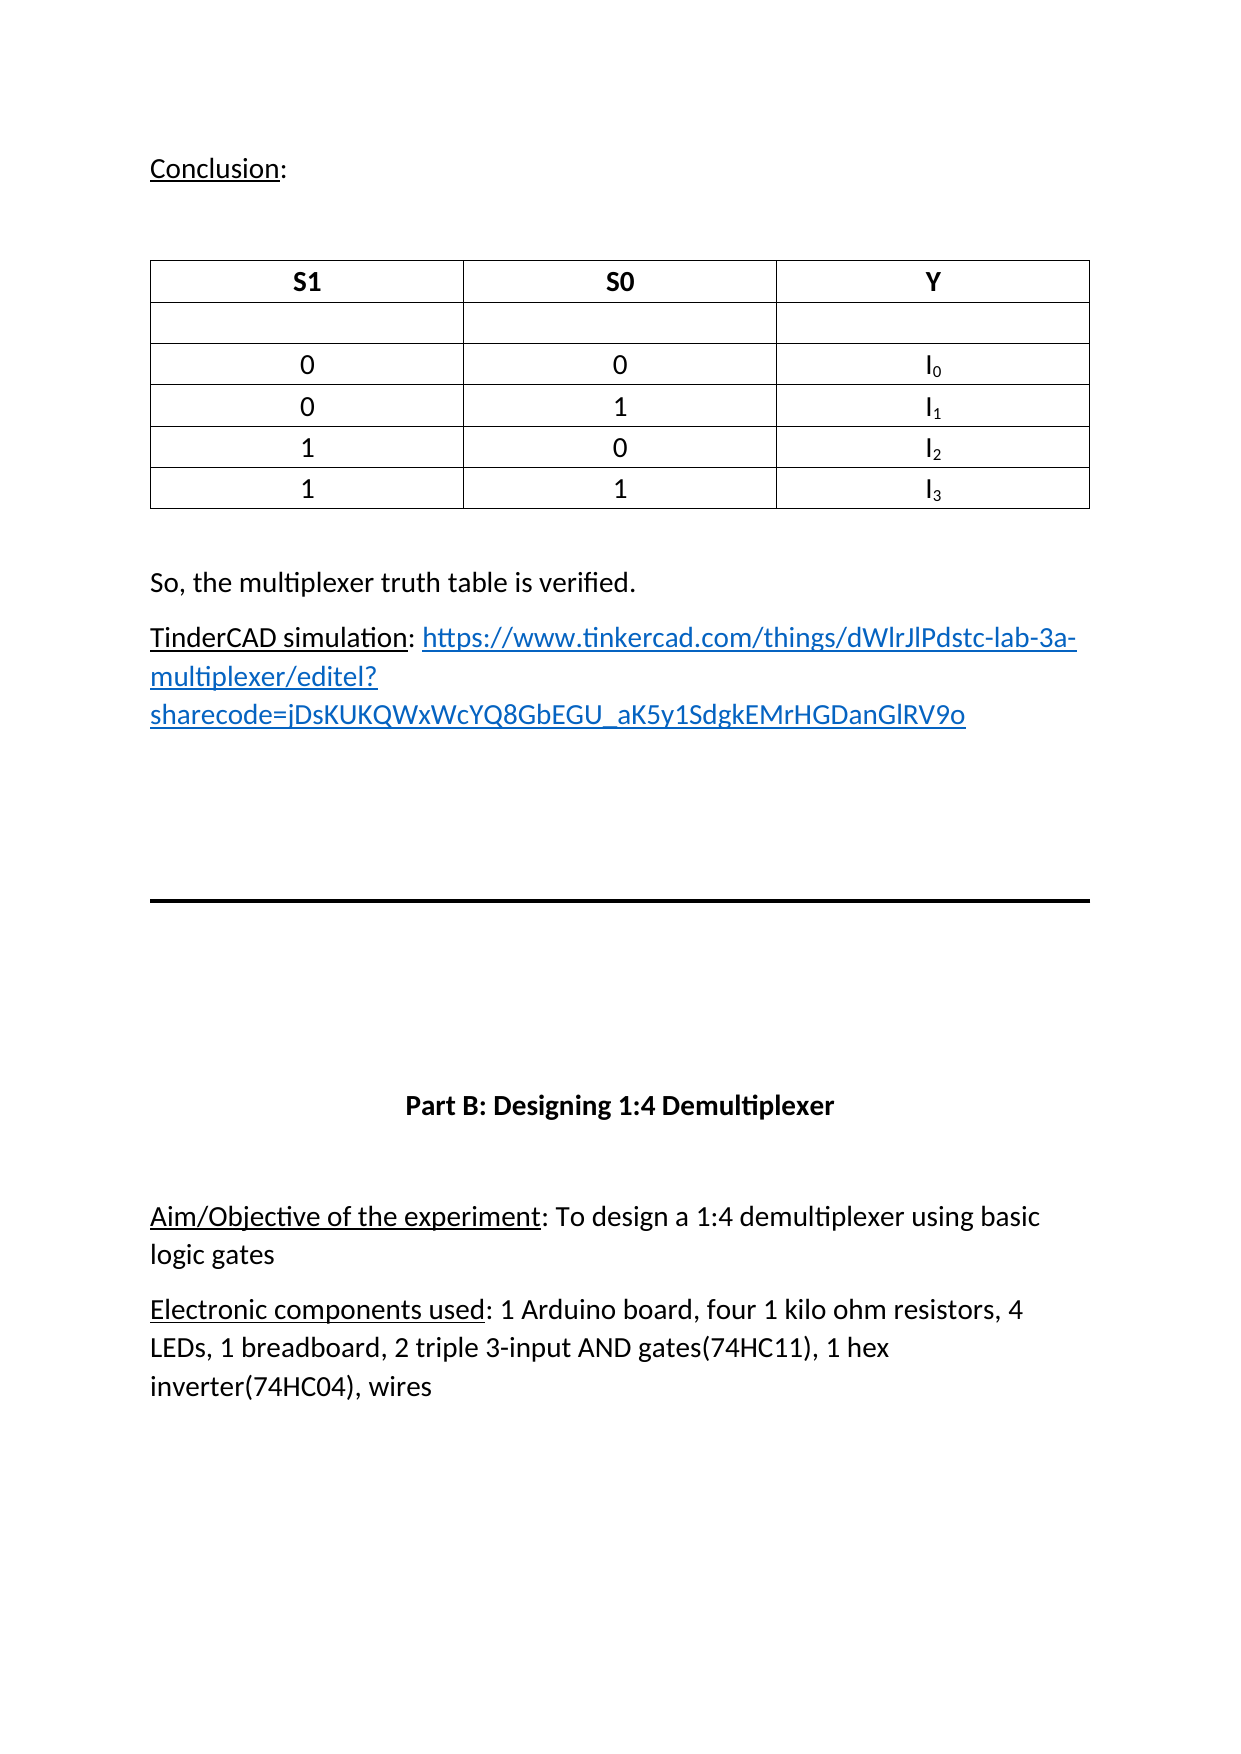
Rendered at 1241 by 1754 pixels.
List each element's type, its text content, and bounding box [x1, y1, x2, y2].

text So, the multiplexer truth table is verified. [150, 564, 1090, 600]
table_cell [151, 303, 463, 343]
table_cell 0 [151, 344, 463, 384]
table_cell I0 [777, 344, 1089, 384]
table_cell I1 [777, 385, 1089, 426]
table_cell 1 [151, 427, 463, 467]
table_cell [464, 303, 776, 343]
text Conclusion: [150, 150, 1090, 186]
table_cell 0 [151, 385, 463, 426]
table_cell 1 [151, 468, 463, 508]
text Part B: Designing 1:4 Demultiplexer [150, 1087, 1090, 1123]
text Electronic components used: 1 Arduino board, four 1 kilo ohm resistors, 4 LEDs, 1 breadboard, 2 triple 3-input AND gates(74HC11), 1 hex inverter(74HC04), wires [150, 1291, 1090, 1404]
table_header S1 [151, 261, 463, 302]
table_cell 0 [464, 344, 776, 384]
text TinderCAD simulation: https://www.tinkercad.com/things/dWlrJlPdstc-lab-3a-multiplexer/editel?sharecode=jDsKUKQWxWcYQ8GbEGU_aK5y1SdgkEMrHGDanGlRV9o [150, 619, 1090, 732]
table_cell I3 [777, 468, 1089, 508]
table_cell 1 [464, 468, 776, 508]
table_cell 0 [464, 427, 776, 467]
table_cell [777, 303, 1089, 343]
table_header S0 [464, 261, 776, 302]
table_cell 1 [464, 385, 776, 426]
text Aim/Objective of the experiment: To design a 1:4 demultiplexer using basic logic gates [150, 1198, 1090, 1272]
table_header Y [777, 261, 1089, 302]
table_cell I2 [777, 427, 1089, 467]
